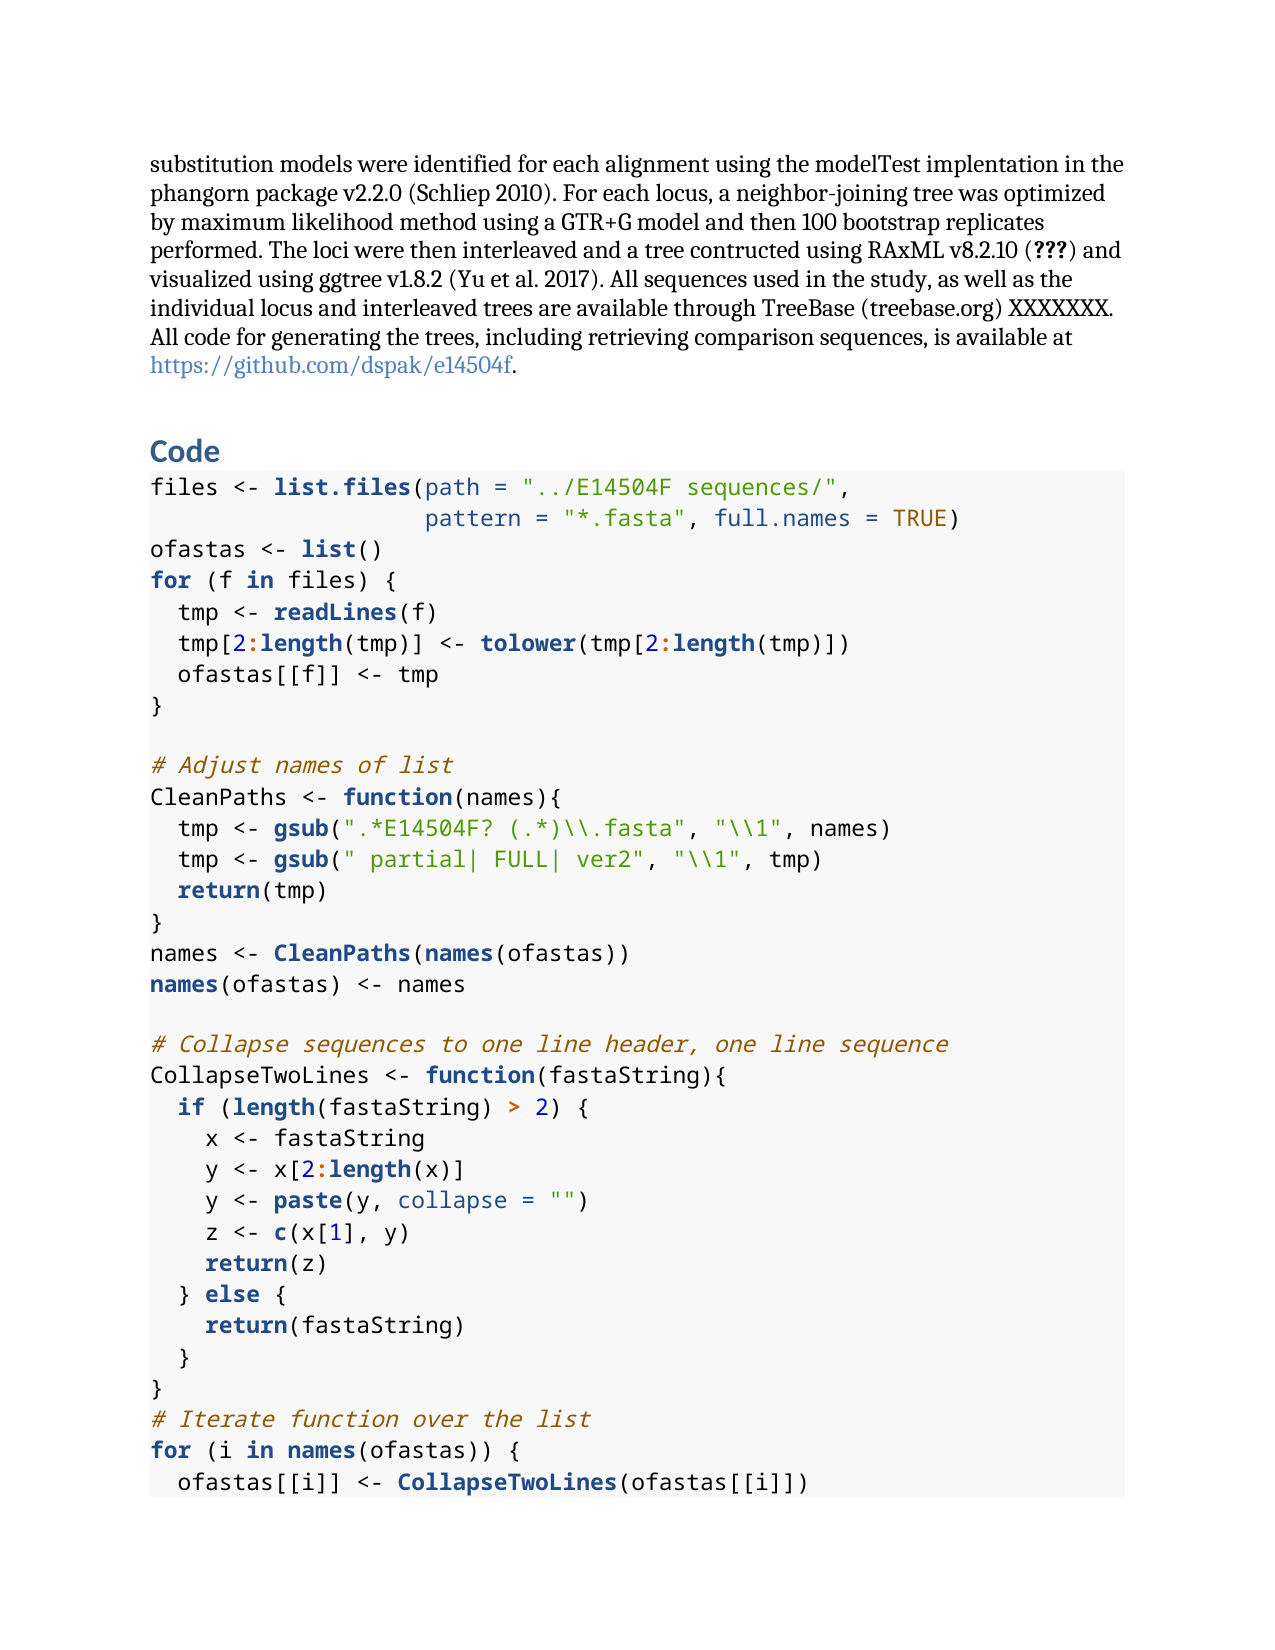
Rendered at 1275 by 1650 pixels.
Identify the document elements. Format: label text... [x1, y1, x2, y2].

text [150, 471, 1125, 1497]
subtitle Code [150, 430, 1125, 471]
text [150, 150, 1125, 380]
